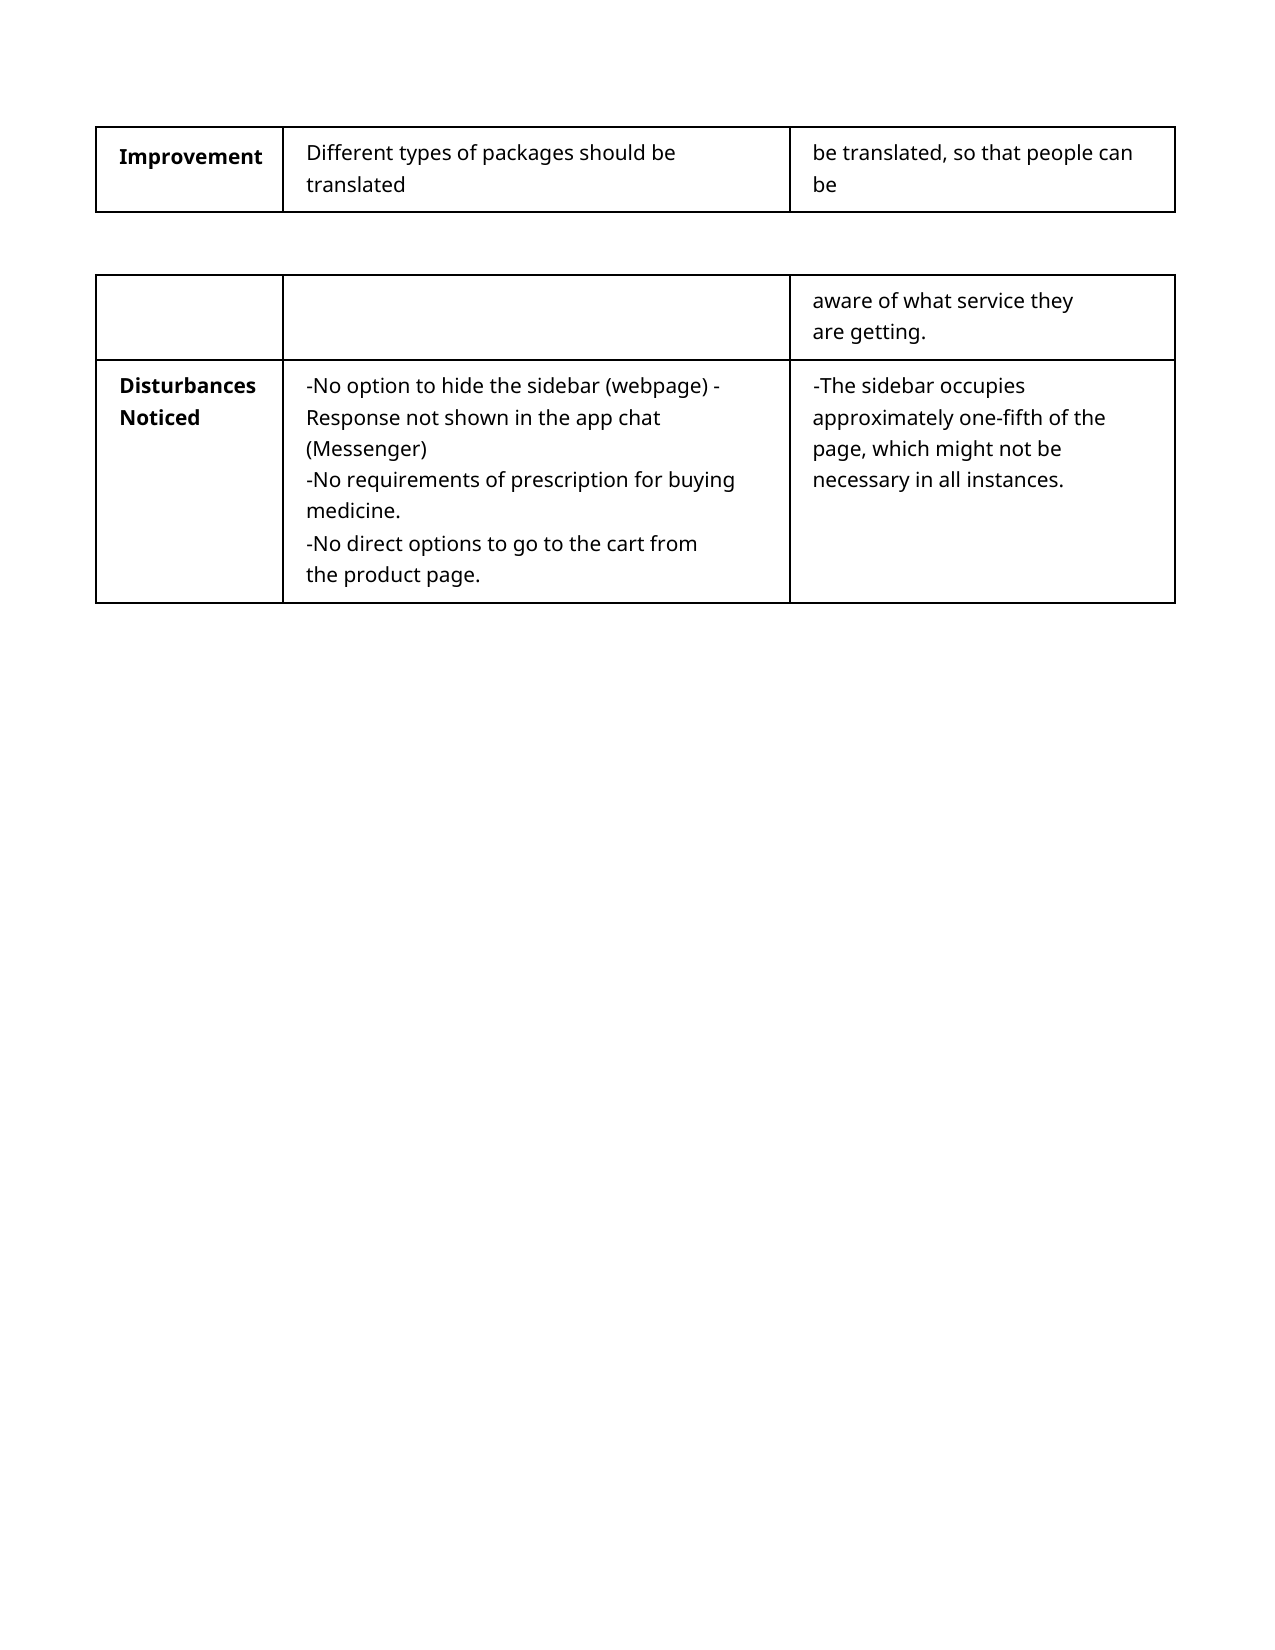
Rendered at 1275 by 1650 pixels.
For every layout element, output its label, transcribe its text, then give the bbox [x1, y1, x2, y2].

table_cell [284, 128, 789, 211]
table_cell Disturbances Noticed [97, 361, 282, 602]
table_cell -No option to hide the sidebar (webpage) -Response not shown in the app chat (Messenger) -No requirements of prescription for buying medicine. -No direct options to go to the cart from the product page. [284, 361, 789, 602]
table_header aware of what service they are getting. [791, 276, 1174, 359]
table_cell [97, 128, 282, 211]
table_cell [791, 128, 1174, 211]
table_cell -The sidebar occupies approximately one-fifth of the page, which might not be necessary in all instances. [791, 361, 1174, 602]
table_header [97, 276, 282, 359]
table_header [284, 276, 789, 359]
